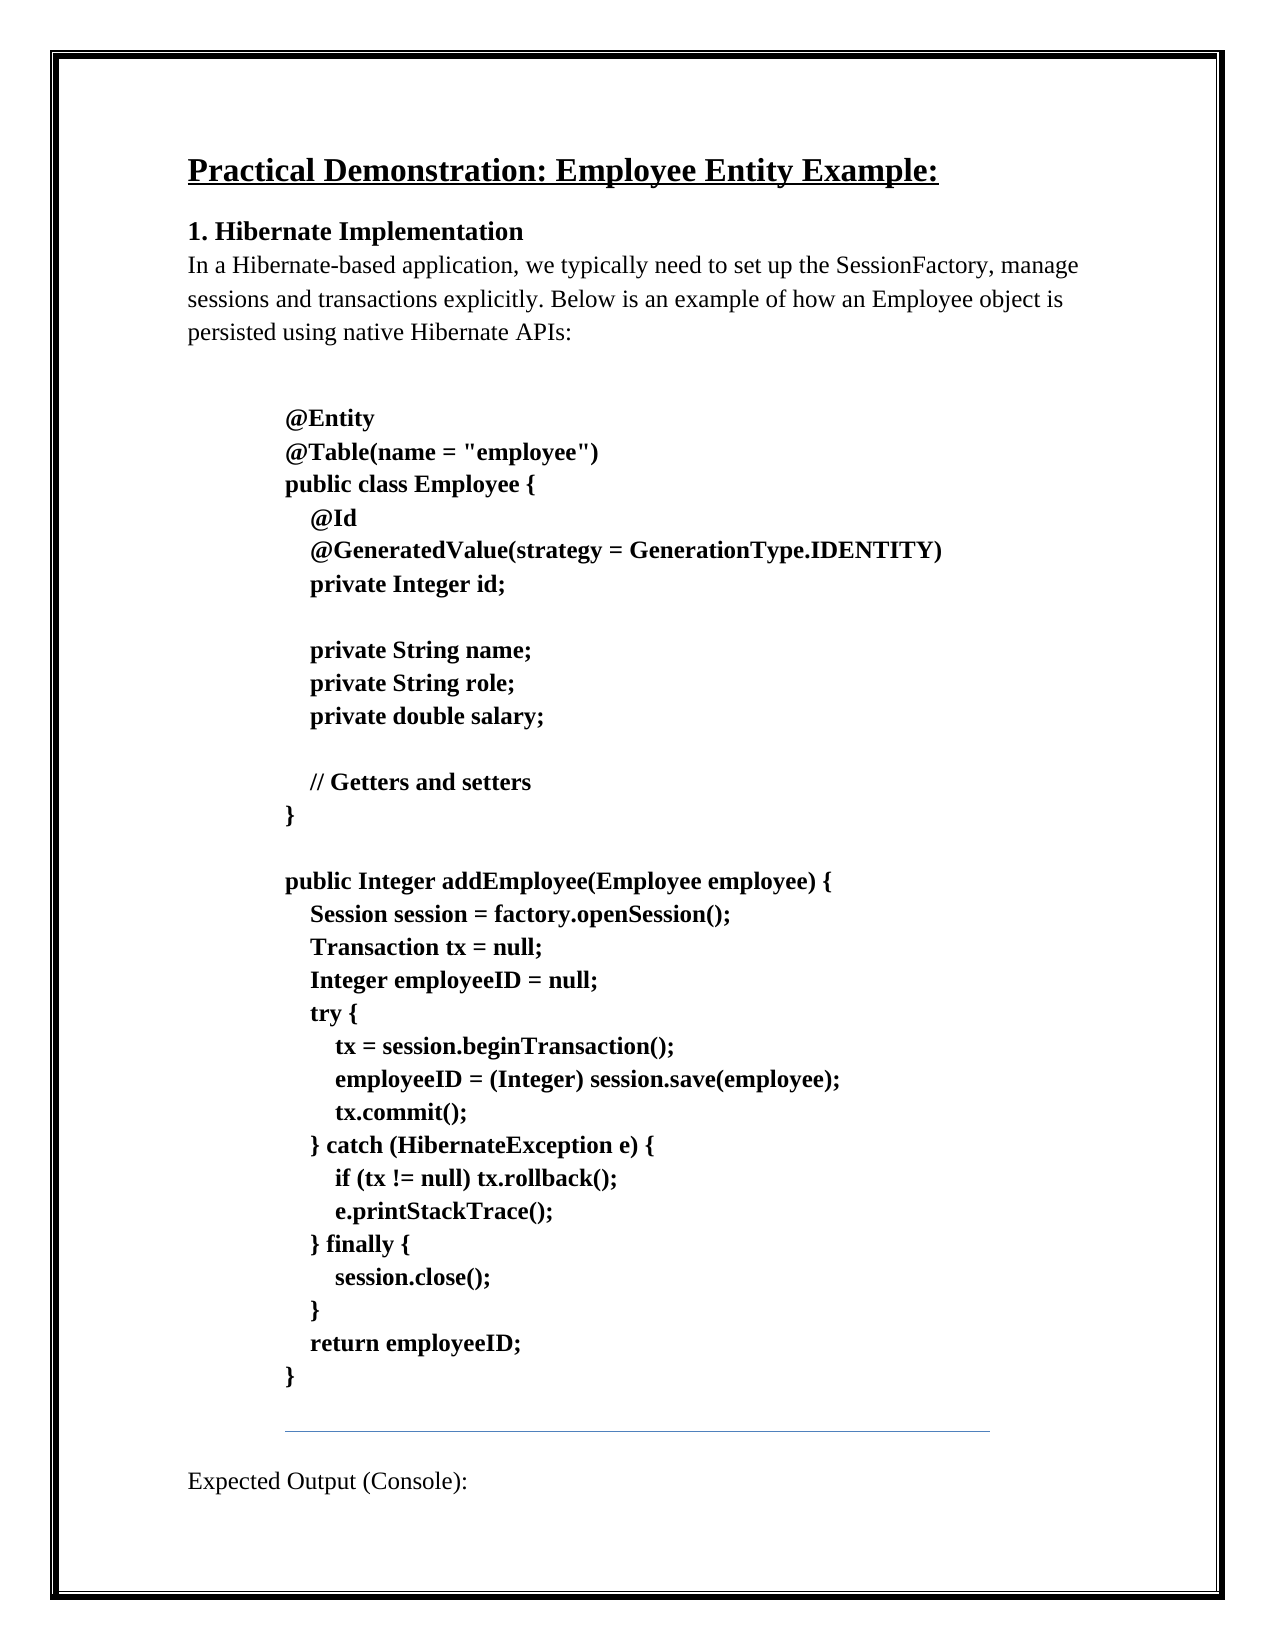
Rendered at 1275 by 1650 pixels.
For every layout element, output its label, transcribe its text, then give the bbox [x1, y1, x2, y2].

text In a Hibernate-based application, we typically need to set up the SessionFactory, manage sessions and transactions explicitly. Below is an example of how an Employee object is persisted using native Hibernate APIs: [187, 251, 1087, 345]
subtitle Practical Demonstration: Employee Entity Example: [187, 150, 1087, 188]
text Expected Output (Console): [187, 1466, 1087, 1494]
subtitle 1. Hibernate Implementation [187, 215, 1087, 246]
text @Entity @Table(name = "employee") public class Employee { @Id @GeneratedValue(strategy = GenerationType.IDENTITY) private Integer id; private String name; private String role; private double salary; // Getters and setters } public Integer addEmployee(Employee employee) { Session session = factory.openSession(); Transaction tx = null; Integer employeeID = null; try { tx = session.beginTransaction(); employeeID = (Integer) session.save(employee); tx.commit(); } catch (HibernateException e) { if (tx != null) tx.rollback(); e.printStackTrace(); } finally { session.close(); } return employeeID; } [285, 371, 990, 1431]
